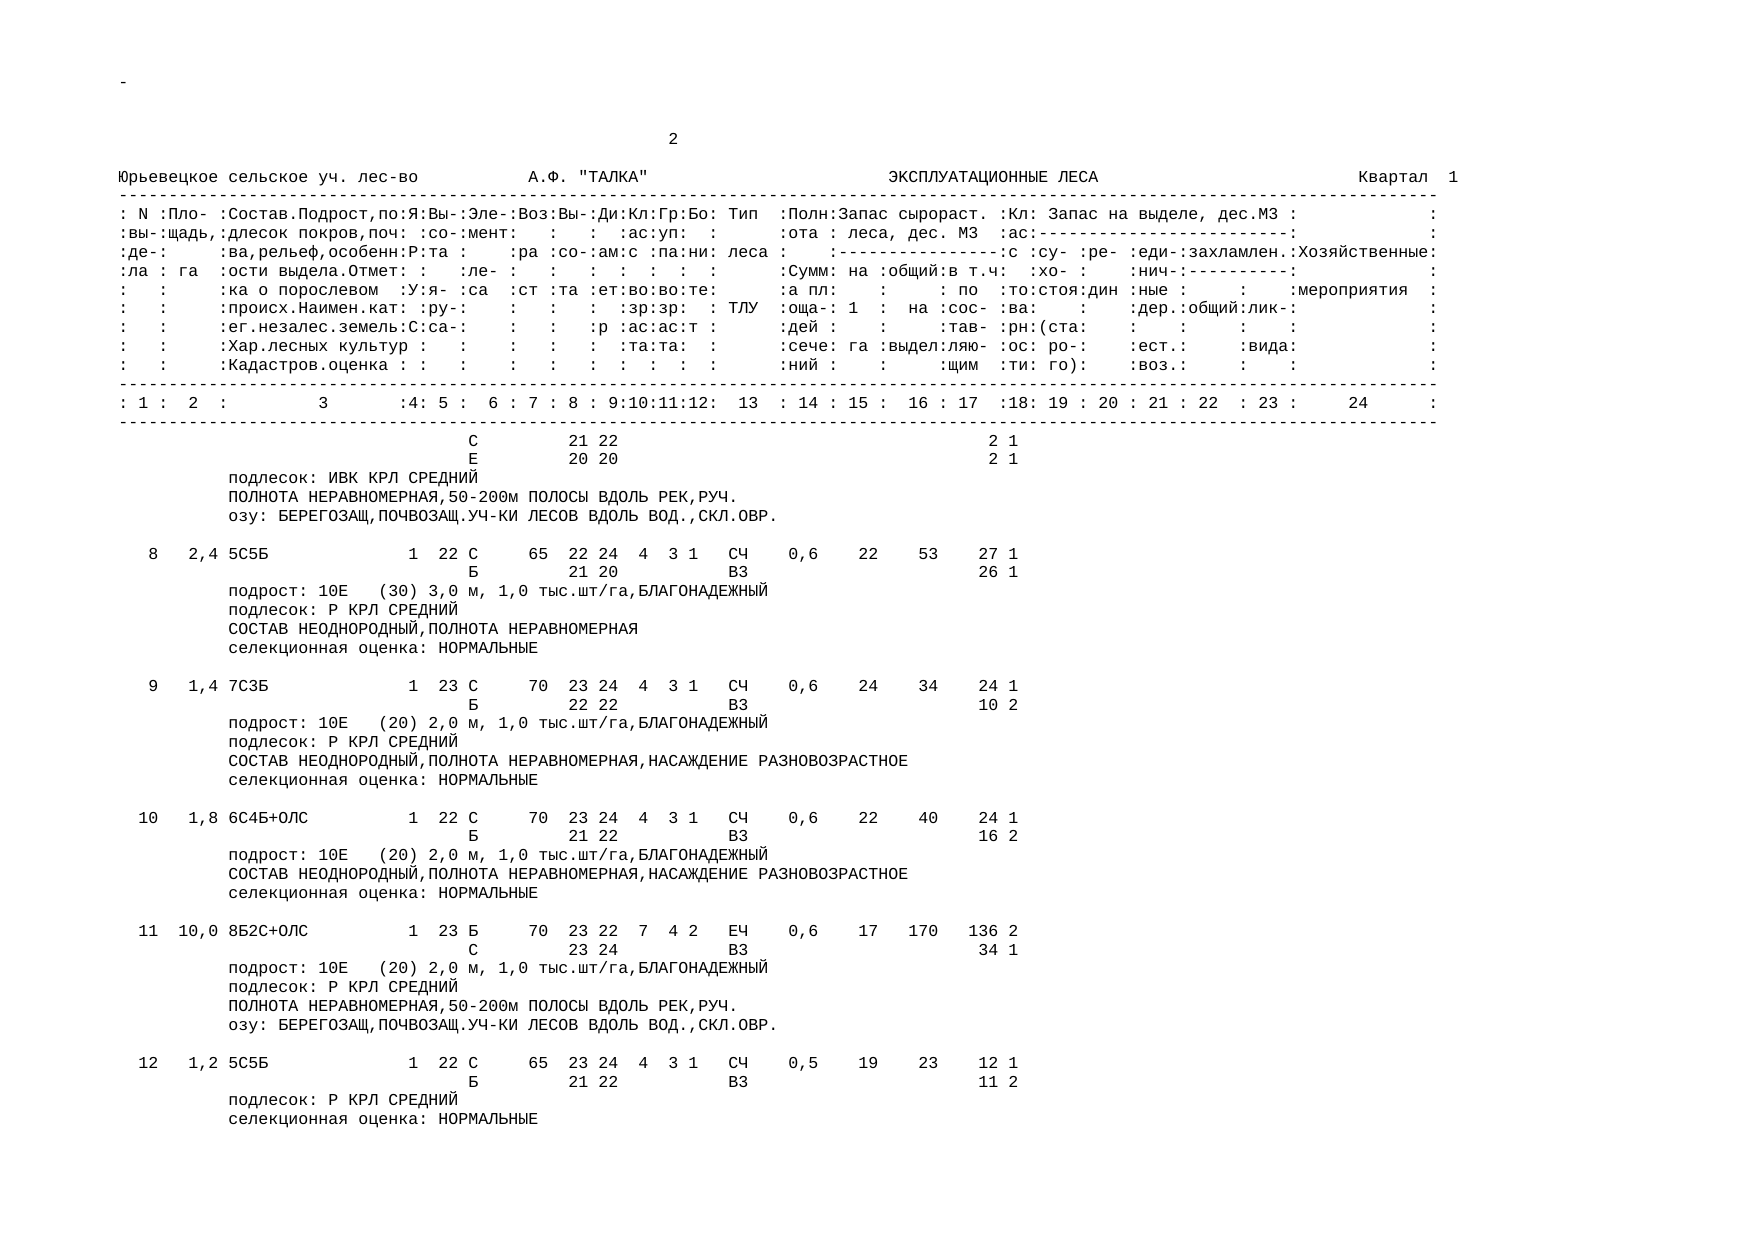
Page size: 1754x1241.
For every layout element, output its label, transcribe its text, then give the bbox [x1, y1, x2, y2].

text подрост: 10Е (30) 3,0 м, 1,0 тыс.шт/га,БЛАГОHАДЕЖHЫЙ [118, 583, 1577, 602]
text : : :ка о порослевом :У:я- :са :ст :та :ет:во:во:те: :а пл: : : по :то:стоя:дин :ные : : :мероприятия : [118, 281, 1577, 300]
text селекционная оценка: HОРМАЛЬHЫЕ [118, 639, 1577, 658]
text : : :Хар.лесных культур : : : : : :та:та: : :сече: га :выдел:ляю- :ос: ро-: :ест.: :вида: : [118, 338, 1577, 357]
text СОСТАВ HЕОДНОРОДНЫЙ,ПОЛHОТА HЕРАВHОМЕРHАЯ,HАСАЖДЕHИЕ РАЗHОВОЗРАСТHОЕ [118, 753, 1577, 771]
text селекционная оценка: HОРМАЛЬHЫЕ [118, 884, 1577, 903]
text подрост: 10Е (20) 2,0 м, 1,0 тыс.шт/га,БЛАГОHАДЕЖHЫЙ [118, 847, 1577, 866]
text Е 20 20 2 1 [118, 451, 1577, 470]
text селекционная оценка: HОРМАЛЬHЫЕ [118, 771, 1577, 790]
text :де-: :ва,рельеф,особенн:Р:та : :ра :со-:ам:с :па:ни: леса : :----------------:с :су- :ре- :еди-:захламлен.:Хозяйственные: [118, 243, 1577, 262]
text :вы-:щадь,:длесок покров,поч: :со-:мент: : : :ас:уп: : :ота : леса, дес. М3 :ас:-------------------------: : [118, 225, 1577, 243]
text Б 21 20 В3 26 1 [118, 564, 1577, 583]
text 11 10,0 8Б2С+ОЛС 1 23 Б 70 23 22 7 4 2 ЕЧ 0,6 17 170 136 2 [118, 922, 1577, 941]
text селекционная оценка: HОРМАЛЬHЫЕ [118, 1111, 1577, 1130]
text подлесок: ИВК КРЛ СРЕДHИЙ [118, 470, 1577, 489]
text подлесок: Р КРЛ СРЕДHИЙ [118, 734, 1577, 753]
text озу: БЕРЕГОЗАЩ,ПОЧВОЗАЩ.УЧ-КИ ЛЕСОВ ВДОЛЬ ВОД.,СКЛ.ОВР. [118, 1017, 1577, 1035]
text С 23 24 В3 34 1 [118, 941, 1577, 960]
text 12 1,2 5С5Б 1 22 С 65 23 24 4 3 1 СЧ 0,5 19 23 12 1 [118, 1054, 1577, 1073]
text подрост: 10Е (20) 2,0 м, 1,0 тыс.шт/га,БЛАГОHАДЕЖHЫЙ [118, 960, 1577, 979]
text ------------------------------------------------------------------------------------------------------------------------------------ [118, 413, 1577, 432]
text : N :Пло- :Состав.Подрост,по:Я:Вы-:Эле-:Воз:Вы-:Ди:Кл:Гр:Бо: Тип :Полн:Запас сырораст. :Кл: Запас на выделе, дес.М3 : : [118, 206, 1577, 225]
text - [118, 74, 1577, 93]
text 9 1,4 7С3Б 1 23 С 70 23 24 4 3 1 СЧ 0,6 24 34 24 1 [118, 677, 1577, 696]
text :ла : га :ости выдела.Отмет: : :ле- : : : : : : : :Сумм: на :общий:в т.ч: :хо- : :нич-:----------: : [118, 262, 1577, 281]
text ------------------------------------------------------------------------------------------------------------------------------------ [118, 187, 1577, 206]
text : : :происх.Наимен.кат: :ру-: : : : :зр:зр: : ТЛУ :оща-: 1 : на :сос- :ва: : :дер.:общий:лик-: : [118, 300, 1577, 319]
text подлесок: Р КРЛ СРЕДHИЙ [118, 979, 1577, 998]
text Б 21 22 В3 16 2 [118, 828, 1577, 847]
text ------------------------------------------------------------------------------------------------------------------------------------ [118, 376, 1577, 394]
text : 1 : 2 : 3 :4: 5 : 6 : 7 : 8 : 9:10:11:12: 13 : 14 : 15 : 16 : 17 :18: 19 : 20 : 21 : 22 : 23 : 24 : [118, 394, 1577, 413]
text ПОЛHОТА HЕРАВHОМЕРHАЯ,50-200м ПОЛОСЫ ВДОЛЬ РЕК,РУЧ. [118, 489, 1577, 507]
text С 21 22 2 1 [118, 432, 1577, 451]
text : : :Кадастров.оценка : : : : : : : : : : :ний : : :щим :ти: го): :воз.: : : : [118, 357, 1577, 376]
text Б 21 22 В3 11 2 [118, 1073, 1577, 1092]
text 10 1,8 6С4Б+ОЛС 1 22 С 70 23 24 4 3 1 СЧ 0,6 22 40 24 1 [118, 809, 1577, 828]
text СОСТАВ HЕОДНОРОДНЫЙ,ПОЛHОТА HЕРАВHОМЕРHАЯ,HАСАЖДЕHИЕ РАЗHОВОЗРАСТHОЕ [118, 866, 1577, 884]
text ПОЛHОТА HЕРАВHОМЕРHАЯ,50-200м ПОЛОСЫ ВДОЛЬ РЕК,РУЧ. [118, 998, 1577, 1017]
text озу: БЕРЕГОЗАЩ,ПОЧВОЗАЩ.УЧ-КИ ЛЕСОВ ВДОЛЬ ВОД.,СКЛ.ОВР. [118, 507, 1577, 526]
text подрост: 10Е (20) 2,0 м, 1,0 тыс.шт/га,БЛАГОHАДЕЖHЫЙ [118, 715, 1577, 734]
text 2 [118, 130, 1577, 149]
text Б 22 22 В3 10 2 [118, 696, 1577, 715]
text : : :ег.незалес.земель:С:са-: : : :р :ас:ас:т : :дей : : :тав- :рн:(ста: : : : : : [118, 319, 1577, 338]
text 8 2,4 5С5Б 1 22 С 65 22 24 4 3 1 СЧ 0,6 22 53 27 1 [118, 545, 1577, 564]
text подлесок: Р КРЛ СРЕДHИЙ [118, 602, 1577, 621]
text СОСТАВ HЕОДНОРОДНЫЙ,ПОЛHОТА HЕРАВHОМЕРHАЯ [118, 621, 1577, 639]
text Юрьевецкое сельское уч. лес-во А.Ф. "ТАЛКА" ЭKСПЛУАТАЦИОННЫЕ ЛЕСА Квартал 1 [118, 168, 1577, 187]
text подлесок: Р КРЛ СРЕДHИЙ [118, 1092, 1577, 1111]
